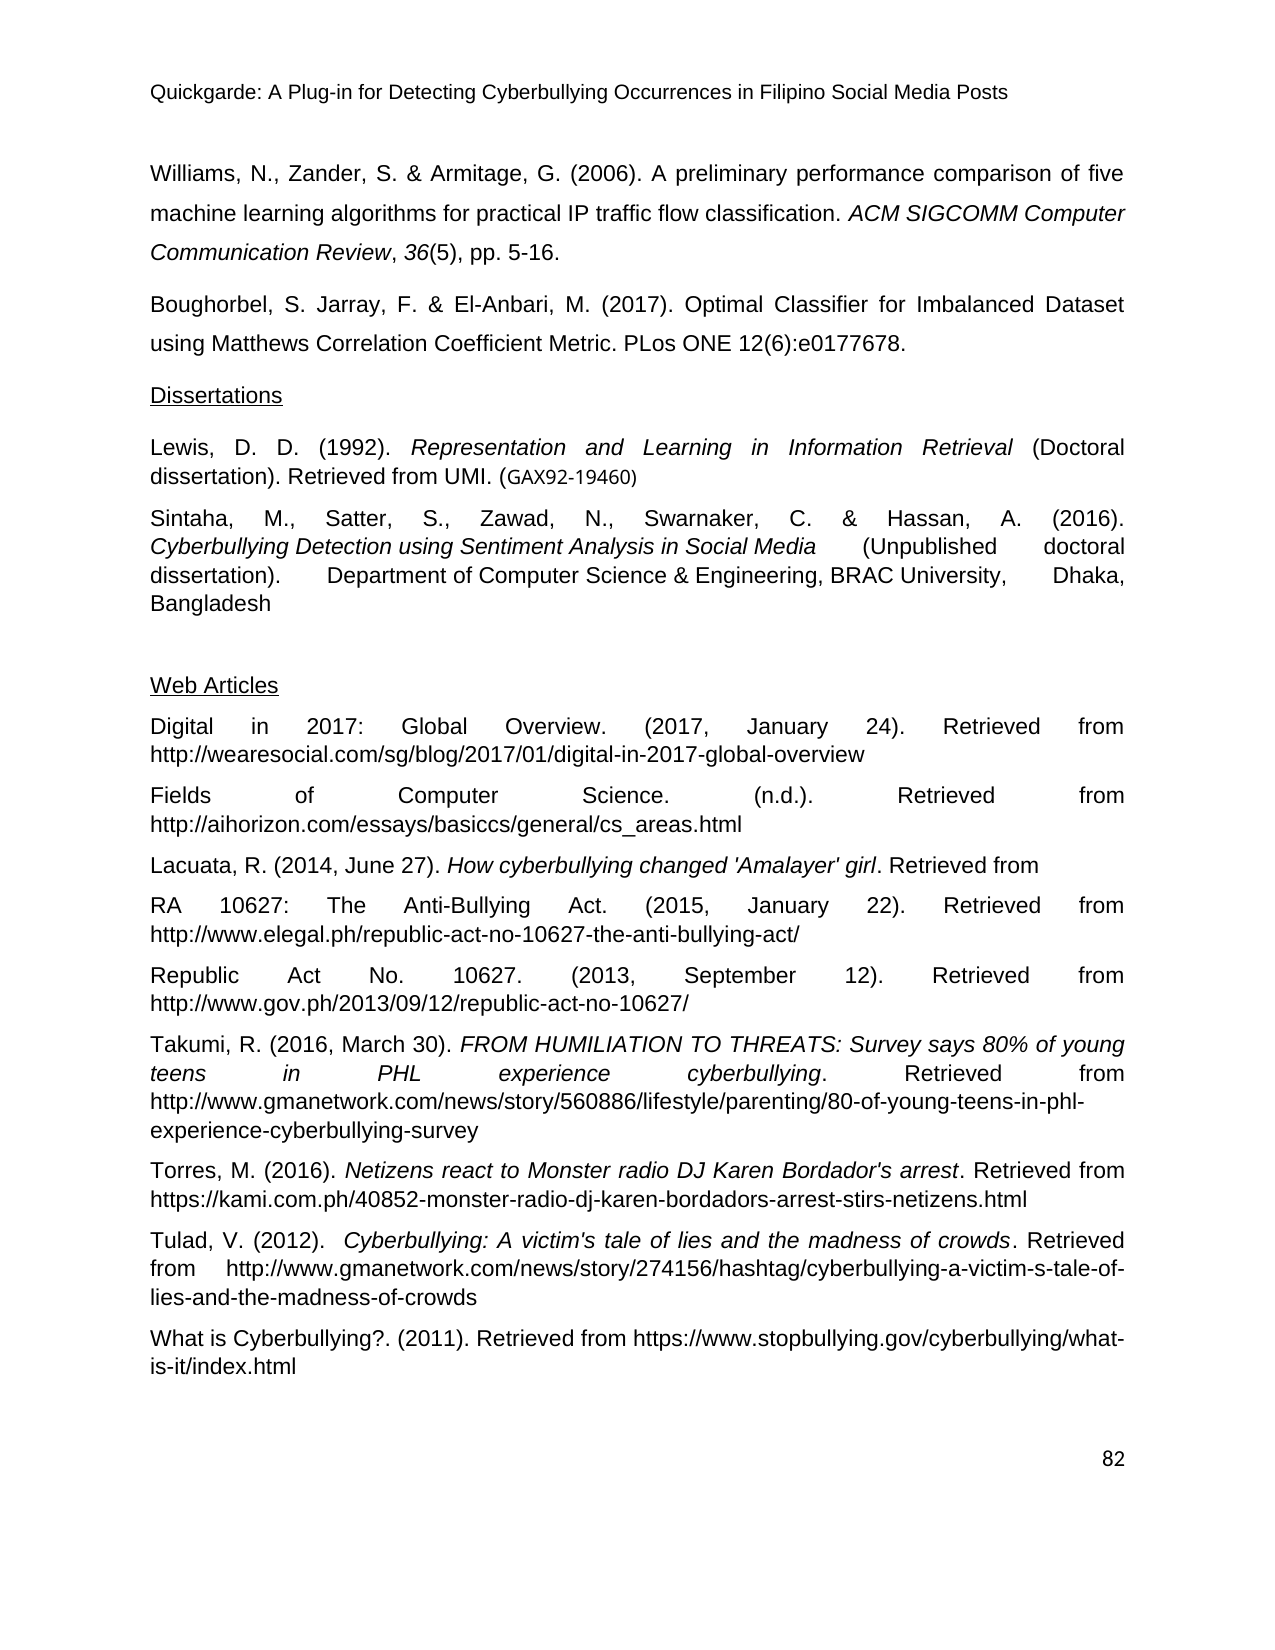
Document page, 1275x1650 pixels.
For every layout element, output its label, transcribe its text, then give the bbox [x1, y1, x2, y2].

text What is Cyberbullying?. (2011). Retrieved from https://www.stopbullying.gov/cyberbullying/what-is-it/index.html [150, 1325, 1125, 1379]
text Fields of Computer Science. (n.d.). Retrieved from http://aihorizon.com/essays/basiccs/general/cs_areas.html [150, 782, 1125, 837]
text Torres, M. (2016). Netizens react to Monster radio DJ Karen Bordador's arrest. Retrieved from https://kami.com.ph/40852-monster-radio-dj-karen-bordadors-arrest-stirs-netizens.html [150, 1157, 1125, 1212]
text Digital in 2017: Global Overview. (2017, January 24). Retrieved from http://wearesocial.com/sg/blog/2017/01/digital-in-2017-global-overview [150, 713, 1125, 768]
text Lewis, D. D. (1992). Representation and Learning in Information Retrieval (Doctoral dissertation). Retrieved from UMI. (GAX92-19460) [150, 434, 1125, 490]
text Boughorbel, S. Jarray, F. & El-Anbari, M. (2017). Optimal Classifier for Imbalanced Dataset using Matthews Correlation Coefficient Metric. PLos ONE 12(6):e0177678. [150, 291, 1125, 357]
text Williams, N., Zander, S. & Armitage, G. (2006). A preliminary performance comparison of five machine learning algorithms for practical IP traffic flow classification. ACM SIGCOMM Computer Communication Review, 36(5), pp. 5-16. [150, 160, 1125, 265]
text Web Articles [150, 672, 1125, 698]
text Takumi, R. (2016, March 30). FROM HUMILIATION TO THREATS: Survey says 80% of young teens in PHL experience cyberbullying. Retrieved from http://www.gmanetwork.com/news/story/560886/lifestyle/parenting/80-of-young-teens-in-phl-experience-cyberbullying-survey [150, 1031, 1125, 1143]
text RA 10627: The Anti-Bullying Act. (2015, January 22). Retrieved from http://www.elegal.ph/republic-act-no-10627-the-anti-bullying-act/ [150, 892, 1125, 947]
text Lacuata, R. (2014, June 27). How cyberbullying changed 'Amalayer' girl. Retrieved from [150, 852, 1125, 878]
text Dissertations [150, 382, 1125, 409]
text Republic Act No. 10627. (2013, September 12). Retrieved from http://www.gov.ph/2013/09/12/republic-act-no-10627/ [150, 962, 1125, 1017]
text Tulad, V. (2012). Cyberbullying: A victim's tale of lies and the madness of crowds. Retrieved from http://www.gmanetwork.com/news/story/274156/hashtag/cyberbullying-a-victim-s-tale-of-lies-and-the-madness-of-crowds [150, 1227, 1125, 1310]
text Sintaha, M., Satter, S., Zawad, N., Swarnaker, C. & Hassan, A. (2016). Cyberbullying Detection using Sentiment Analysis in Social Media (Unpublished doctoral dissertation). Department of Computer Science & Engineering, BRAC University, Dhaka, Bangladesh [150, 505, 1125, 616]
